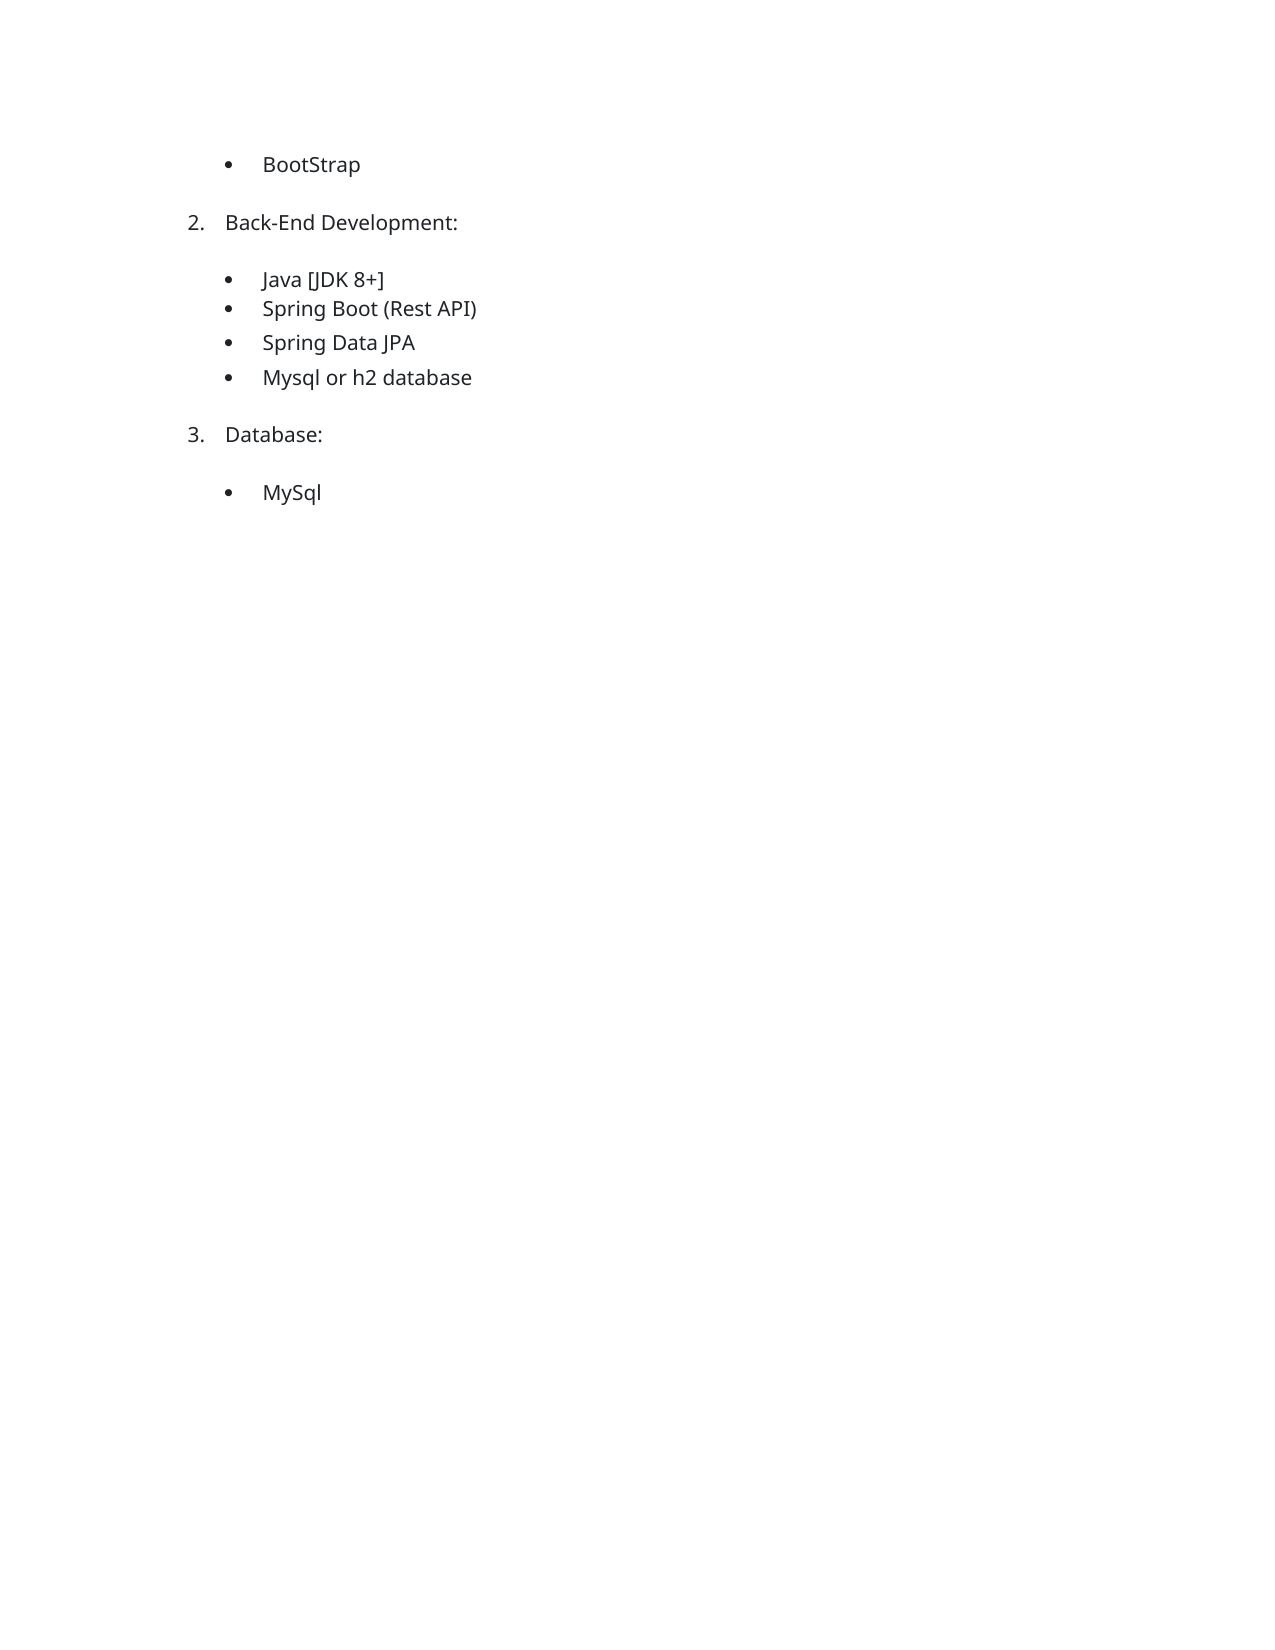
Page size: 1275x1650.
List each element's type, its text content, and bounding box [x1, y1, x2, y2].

list Spring Boot (Rest API) [225, 294, 1125, 322]
list Spring Data JPA [225, 328, 1125, 357]
list BootStrap [225, 150, 1125, 178]
list Back-End Development: [187, 208, 1125, 236]
list Database: [187, 421, 1125, 449]
list Java [JDK 8+] [225, 265, 1125, 294]
list Mysql or h2 database [225, 363, 1125, 391]
list MySql [225, 478, 1125, 507]
